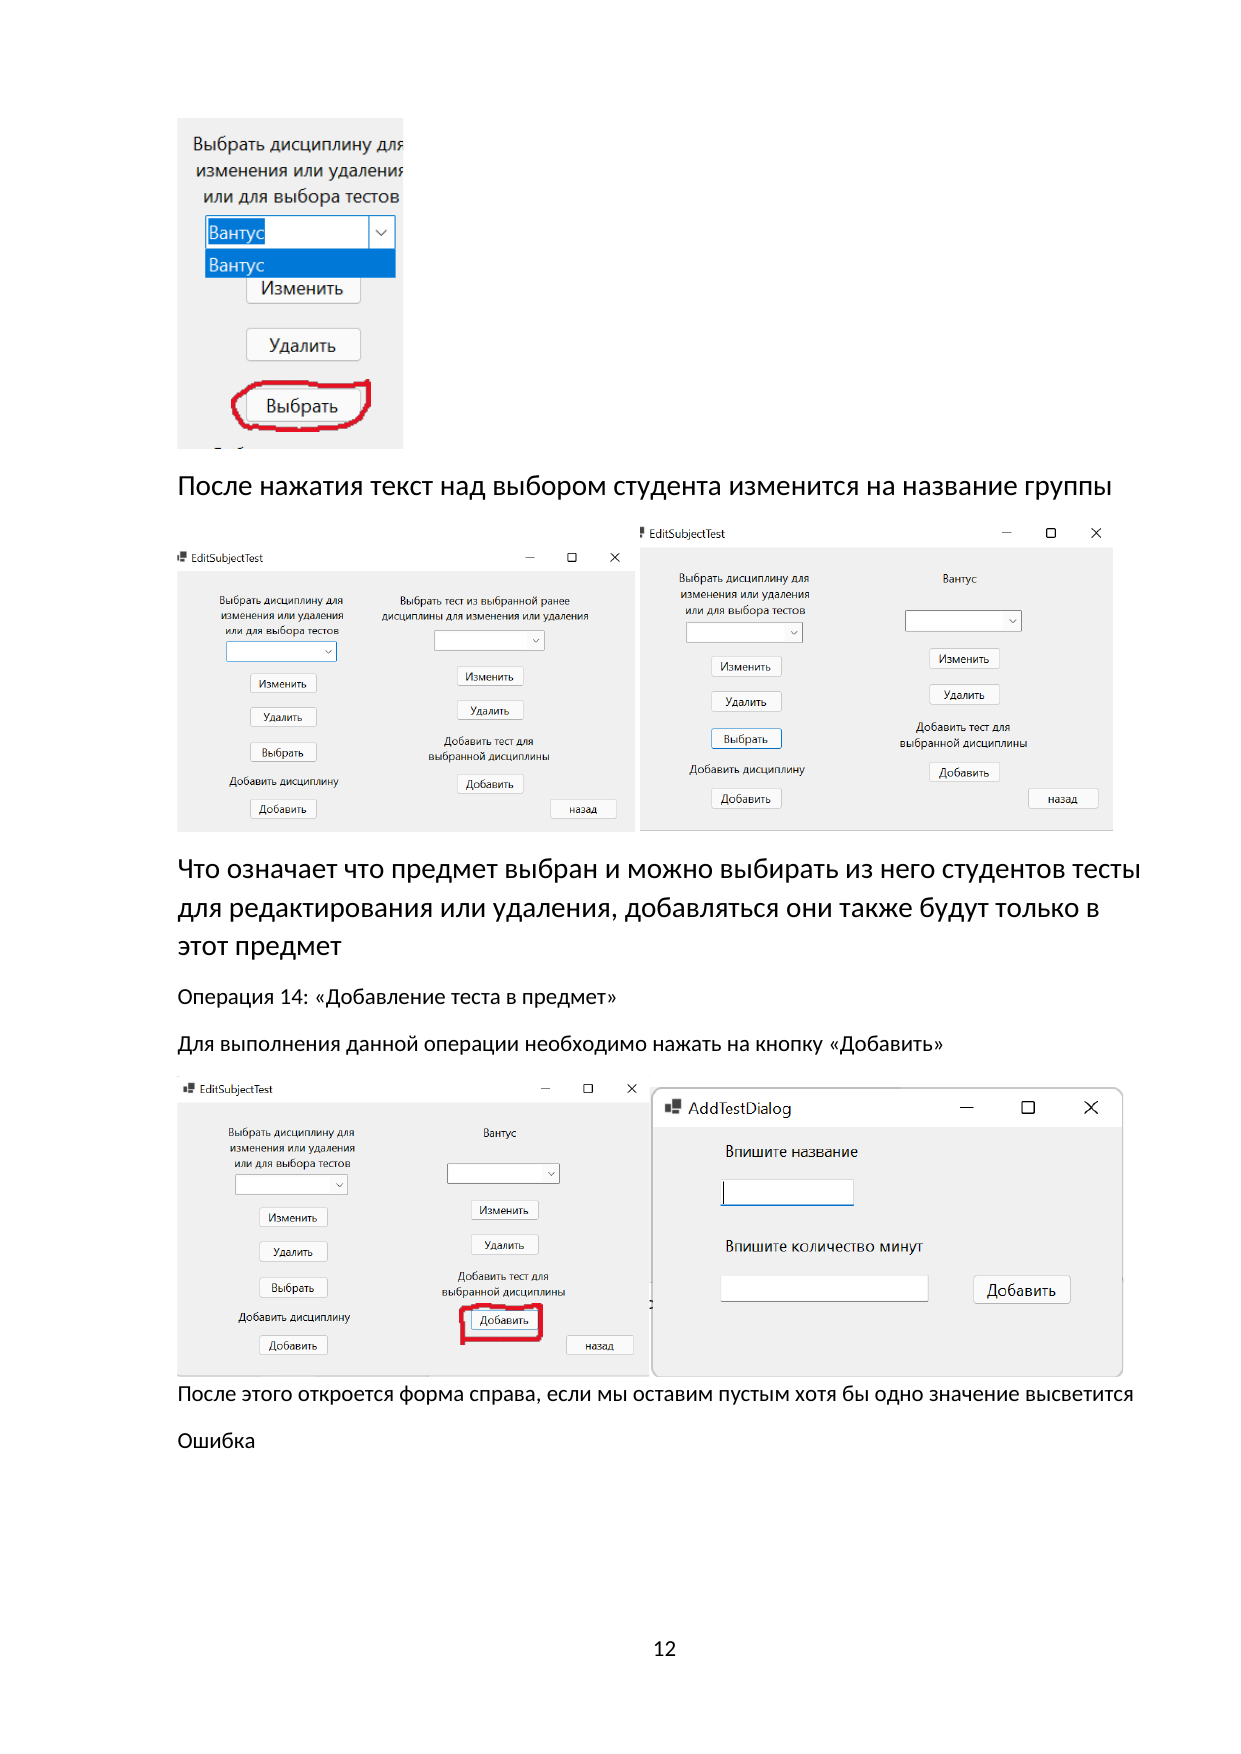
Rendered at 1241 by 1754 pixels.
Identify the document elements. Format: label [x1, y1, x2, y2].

picture [640, 522, 1113, 832]
picture [177, 550, 635, 832]
picture [177, 1076, 1124, 1377]
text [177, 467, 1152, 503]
picture [177, 118, 404, 449]
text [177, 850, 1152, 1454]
